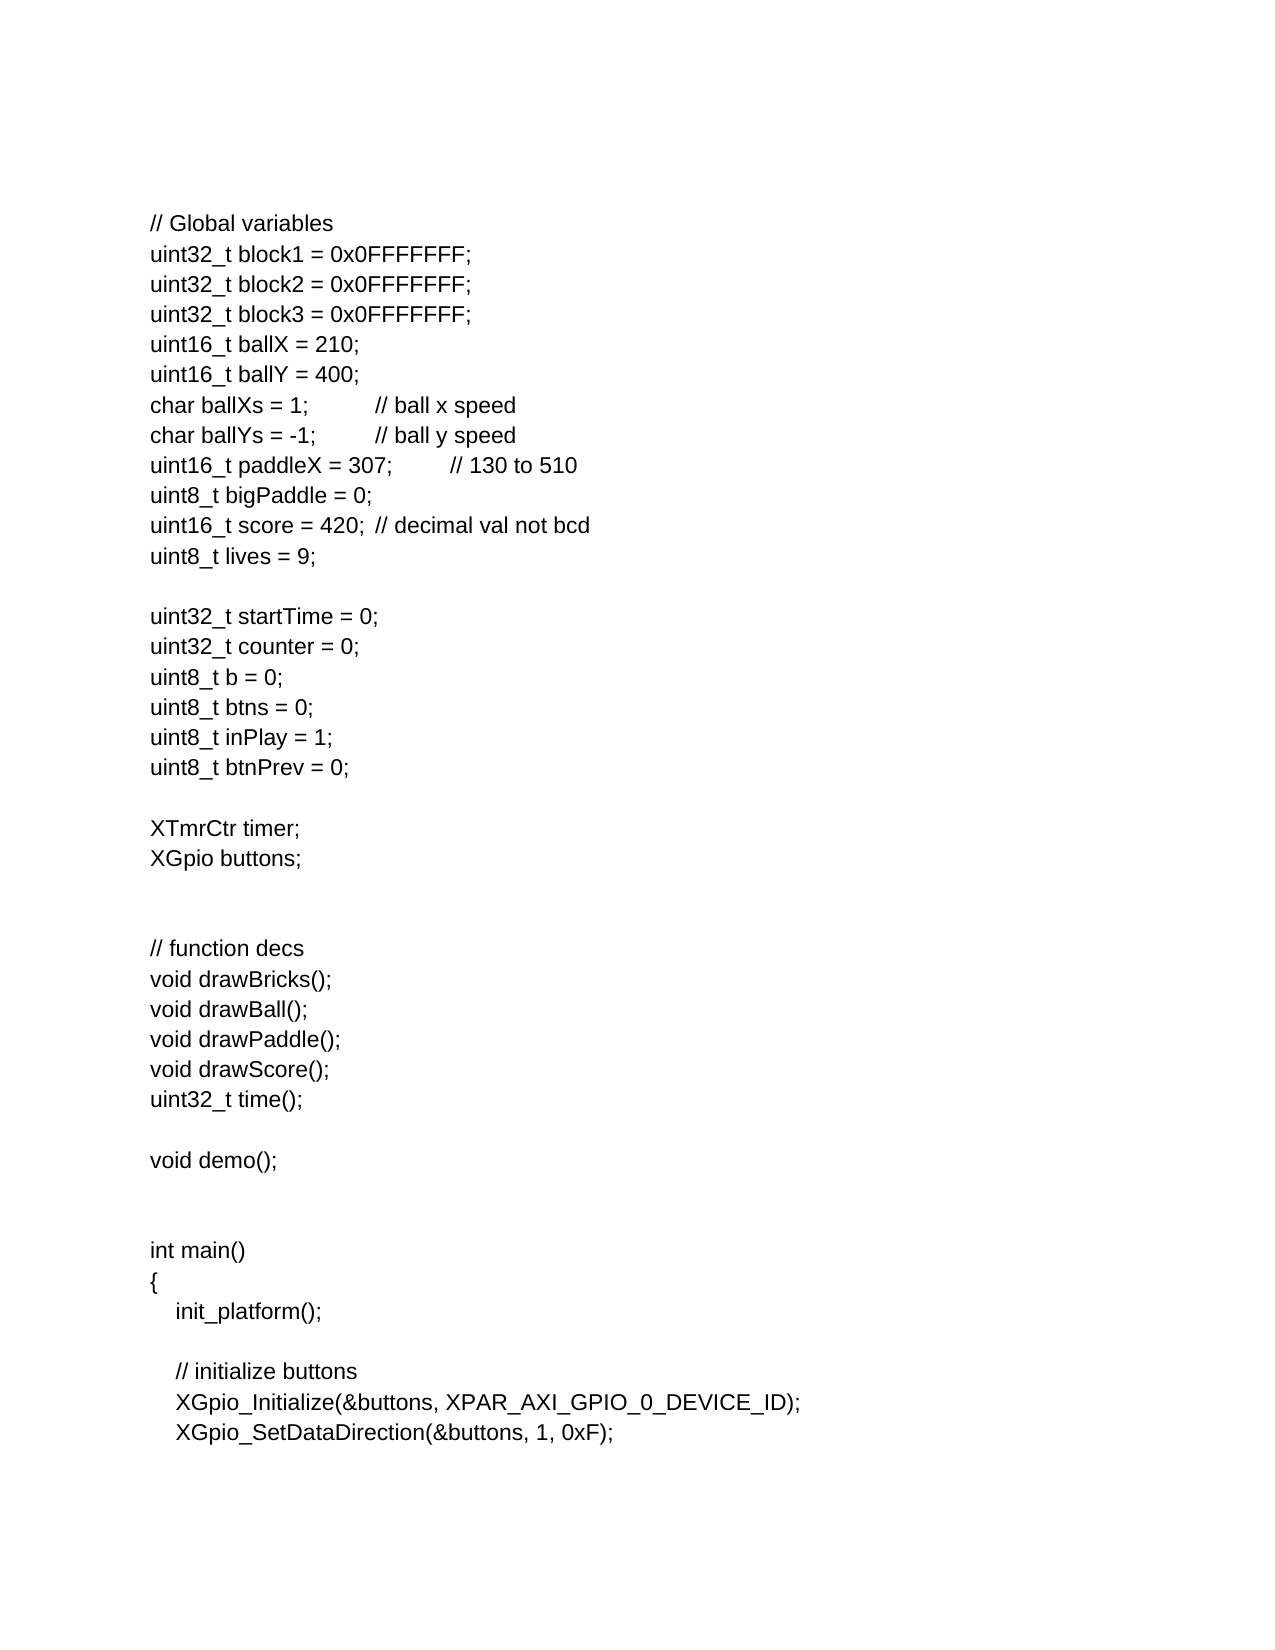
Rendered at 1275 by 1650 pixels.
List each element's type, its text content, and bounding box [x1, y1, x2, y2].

text uint8_t btns = 0; [150, 694, 1125, 720]
text XGpio buttons; [150, 845, 1125, 871]
text uint32_t block1 = 0x0FFFFFFF; [150, 241, 1125, 267]
text char ballXs = 1; // ball x speed [150, 392, 1125, 418]
text void drawBall(); [150, 996, 1125, 1022]
text uint32_t counter = 0; [150, 633, 1125, 660]
text void demo(); [150, 1147, 1125, 1173]
text XTmrCtr timer; [150, 814, 1125, 841]
text // Global variables [150, 210, 1125, 237]
text uint16_t ballX = 210; [150, 331, 1125, 358]
text uint32_t startTime = 0; [150, 603, 1125, 629]
text uint16_t paddleX = 307; // 130 to 510 [150, 452, 1125, 478]
text void drawScore(); [150, 1056, 1125, 1083]
text init_platform(); [150, 1298, 1125, 1324]
text { [150, 1268, 1125, 1294]
text uint8_t lives = 9; [150, 543, 1125, 569]
text uint32_t block3 = 0x0FFFFFFF; [150, 301, 1125, 327]
text uint8_t btnPrev = 0; [150, 754, 1125, 781]
text XGpio_SetDataDirection(&buttons, 1, 0xF); [150, 1419, 1125, 1445]
text void drawBricks(); [150, 966, 1125, 992]
text uint8_t bigPaddle = 0; [150, 482, 1125, 509]
text void drawPaddle(); [150, 1026, 1125, 1052]
text uint8_t b = 0; [150, 663, 1125, 690]
text uint16_t ballY = 400; [150, 361, 1125, 388]
text uint16_t score = 420; // decimal val not bcd [150, 512, 1125, 539]
text int main() [150, 1237, 1125, 1264]
text XGpio_Initialize(&buttons, XPAR_AXI_GPIO_0_DEVICE_ID); [150, 1388, 1125, 1415]
text uint32_t block2 = 0x0FFFFFFF; [150, 271, 1125, 297]
text uint32_t time(); [150, 1086, 1125, 1113]
text // function decs [150, 935, 1125, 962]
text // initialize buttons [150, 1358, 1125, 1385]
text uint8_t inPlay = 1; [150, 724, 1125, 750]
text char ballYs = -1; // ball y speed [150, 422, 1125, 448]
